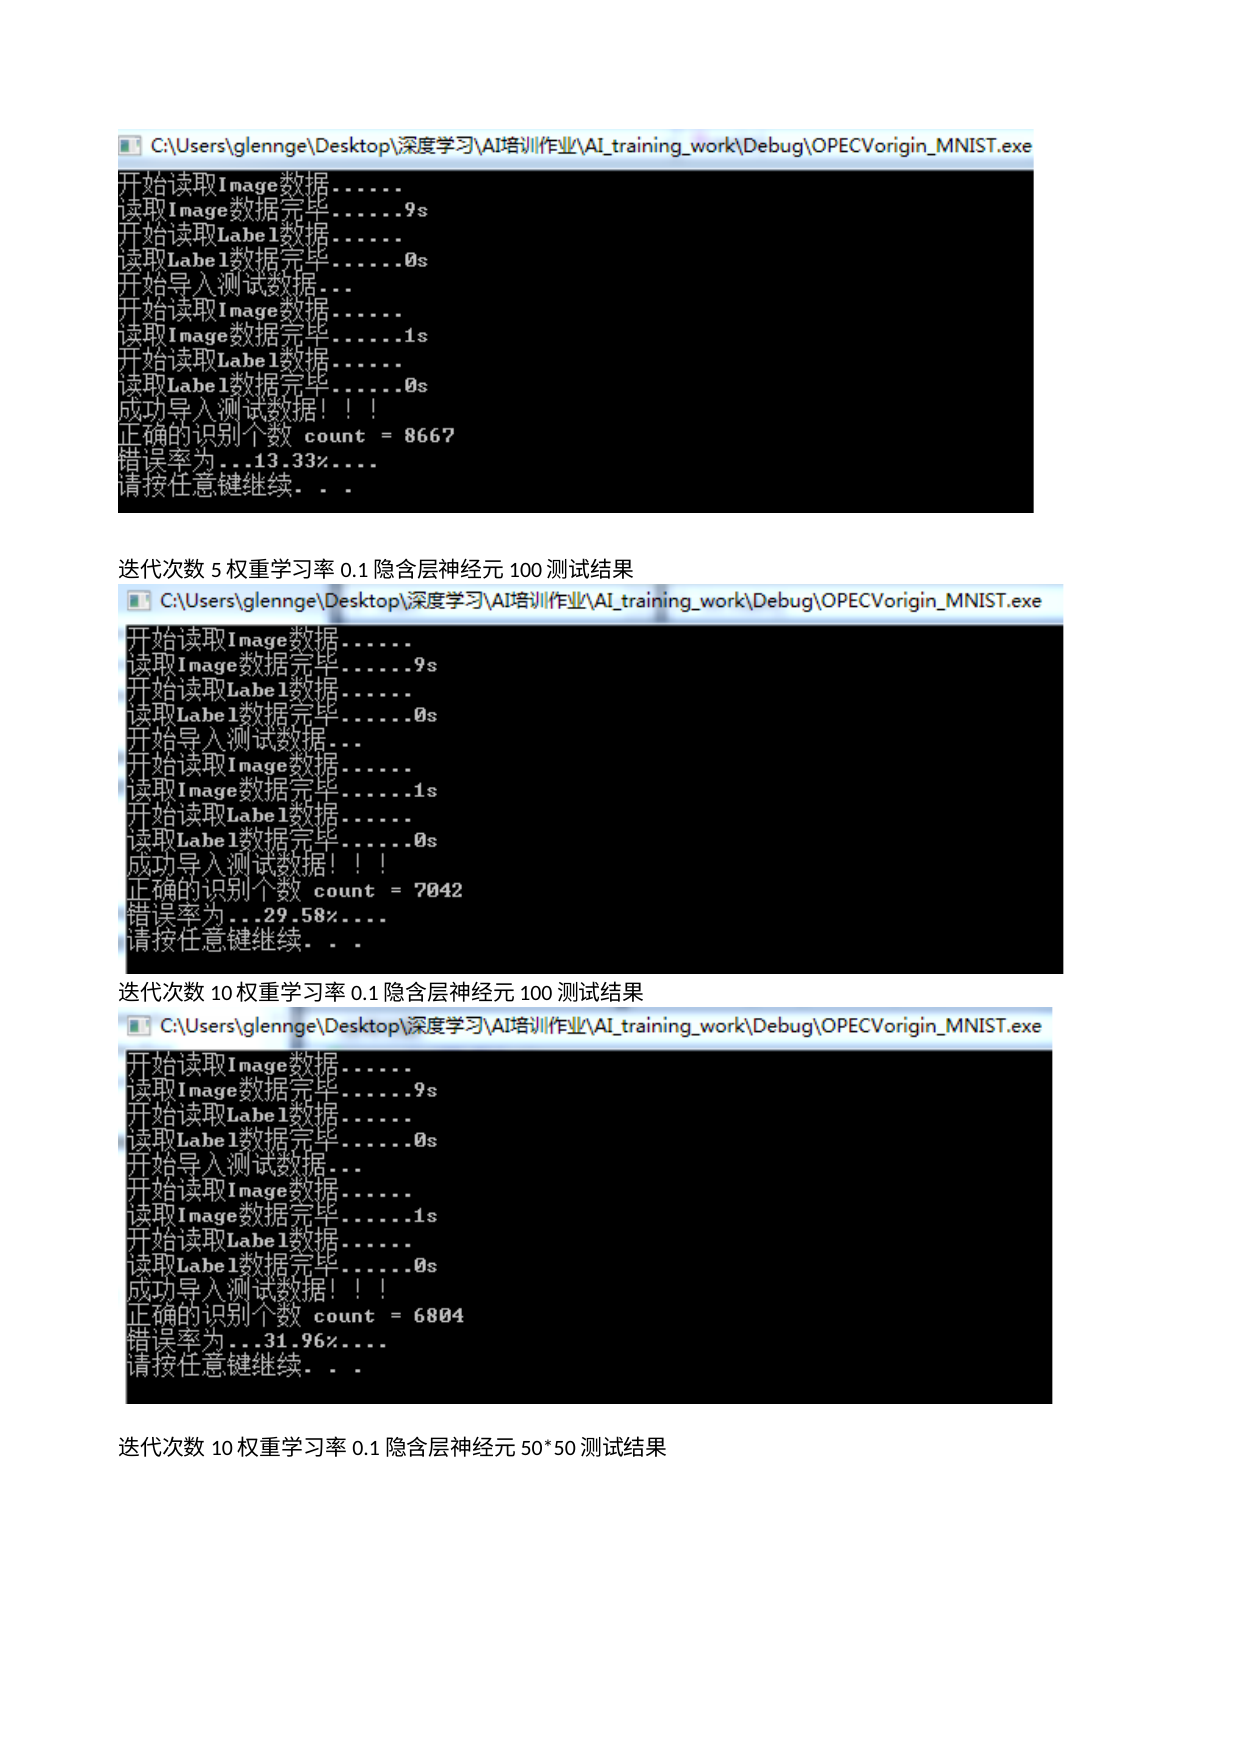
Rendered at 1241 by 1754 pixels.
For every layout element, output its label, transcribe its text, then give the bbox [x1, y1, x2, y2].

picture [118, 129, 1034, 513]
text 迭代次数 10 权重学习率 0.1 隐含层神经元50*50测试结果 [118, 1429, 1122, 1462]
text 迭代次数 5权重学习率 0.1 隐含层神经元100测试结果 [118, 552, 1122, 584]
picture [118, 1007, 1053, 1404]
text 迭代次数10权重学习率 0.1 隐含层神经元100测试结果 [118, 974, 1122, 1007]
picture [118, 584, 1064, 974]
